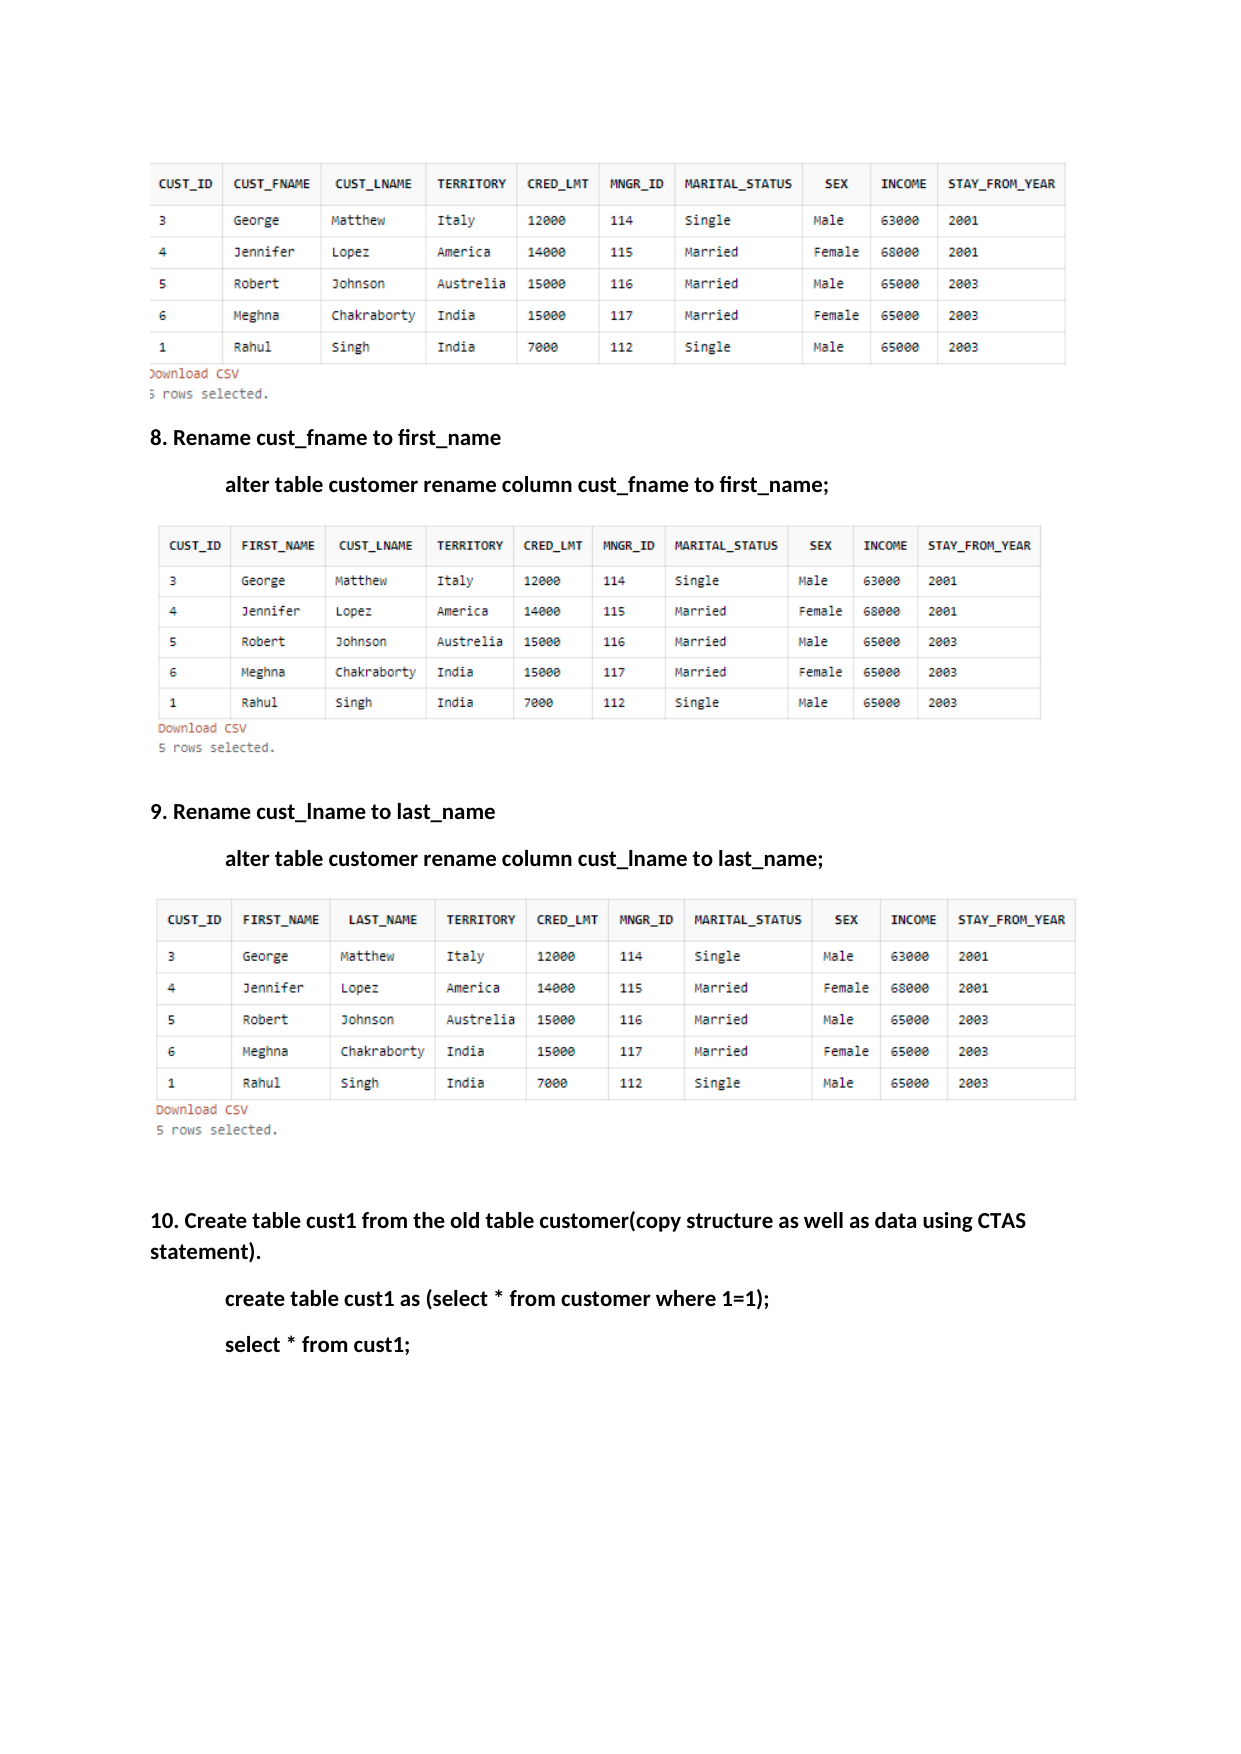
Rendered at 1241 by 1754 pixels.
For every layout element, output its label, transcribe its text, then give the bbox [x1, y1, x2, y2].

text create table cust1 as (select * from customer where 1=1); [150, 1284, 1090, 1312]
picture [150, 150, 1089, 405]
text alter table customer rename column cust_lname to last_name; [150, 844, 1090, 872]
text select * from cust1; [150, 1331, 1090, 1358]
picture [150, 890, 1089, 1141]
text 9. Rename cust_lname to last_name [150, 797, 1090, 825]
text alter table customer rename column cust_fname to first_name; [150, 470, 1090, 498]
picture [150, 517, 1091, 779]
text 8. Rename cust_fname to first_name [150, 423, 1090, 452]
text 10. Create table cust1 from the old table customer(copy structure as well as data using CTAS statement). [150, 1207, 1090, 1265]
